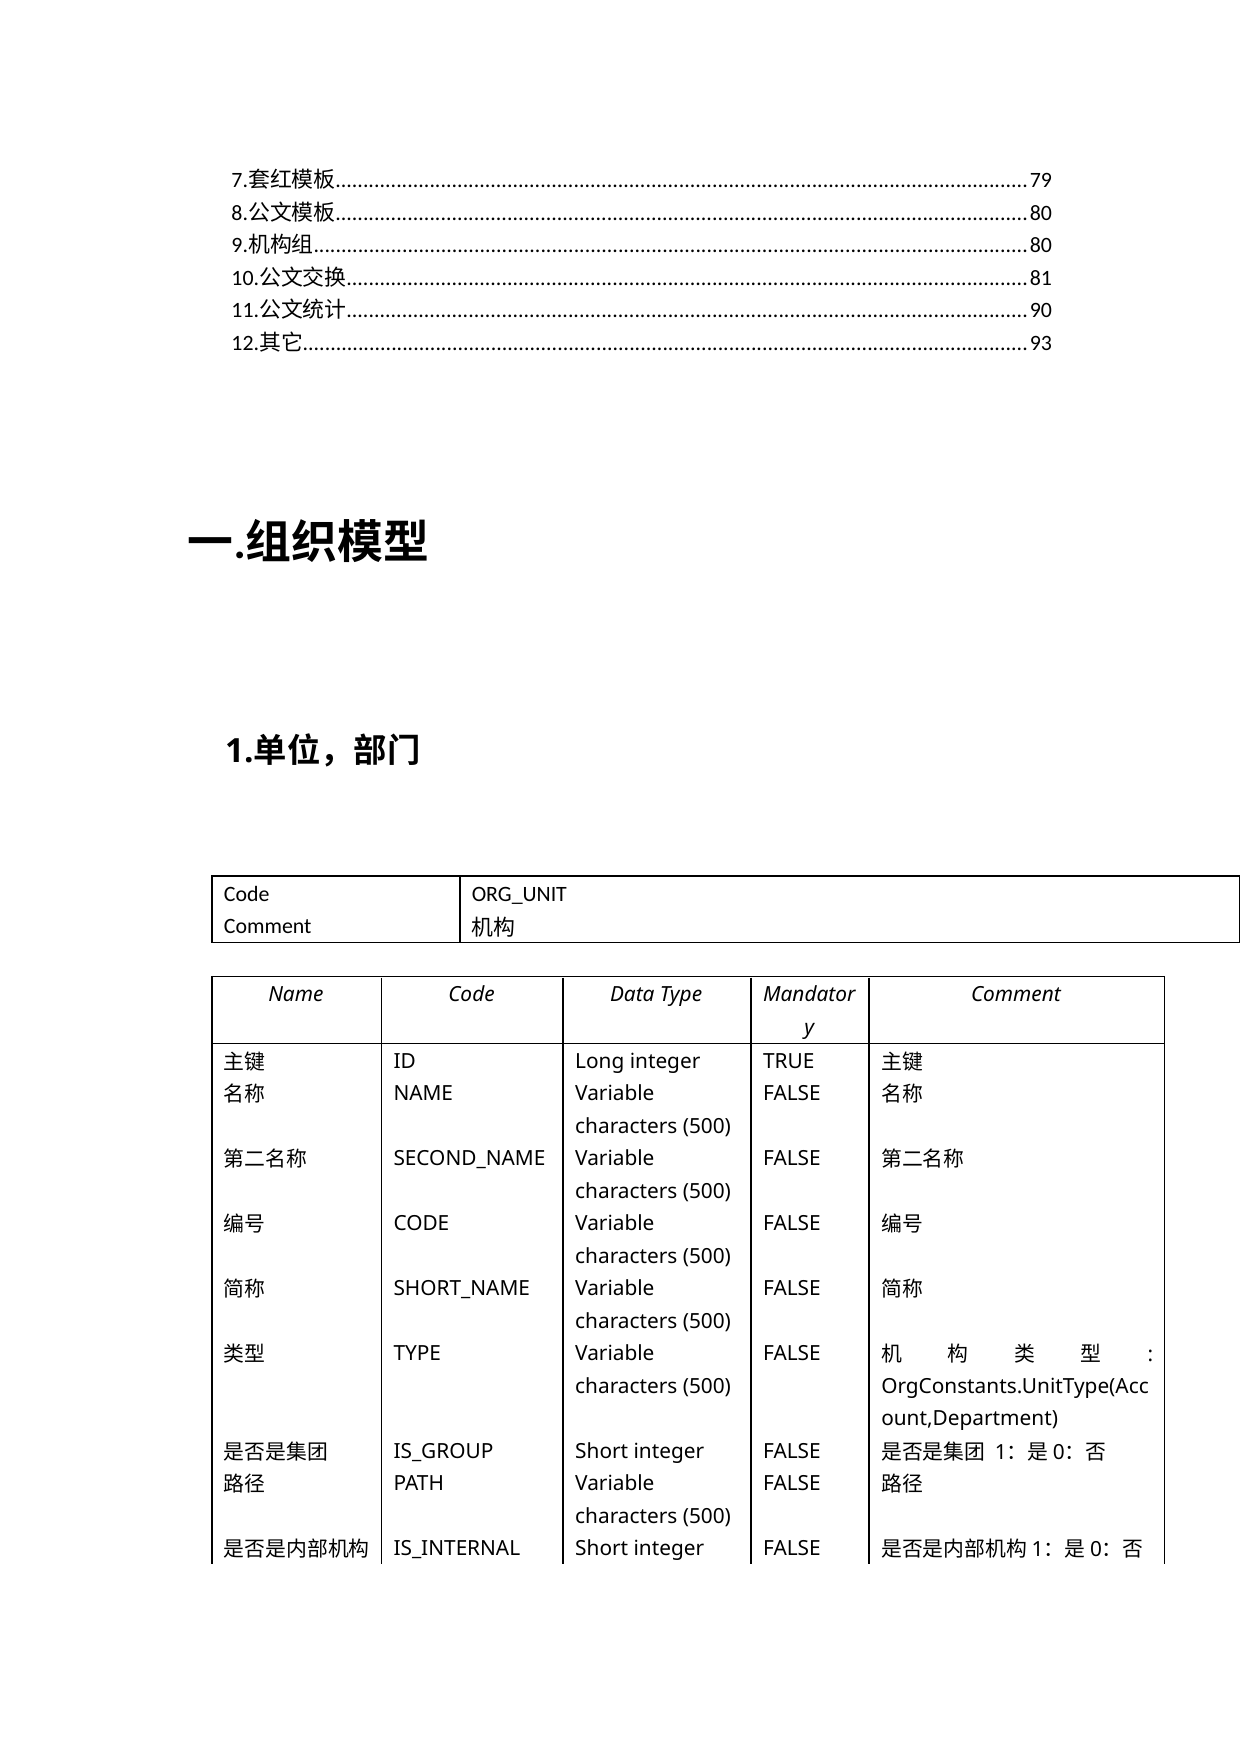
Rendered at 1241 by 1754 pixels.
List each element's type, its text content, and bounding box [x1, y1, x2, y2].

table_cell Variable characters (500) [564, 1336, 750, 1434]
table_cell FALSE [752, 1336, 868, 1434]
table_cell IS_INTERNAL [382, 1531, 562, 1564]
table_cell Long integer [564, 1044, 750, 1076]
table_cell 主键 [870, 1044, 1164, 1076]
table_header Name [213, 977, 381, 1042]
table_cell 简称 [870, 1271, 1164, 1336]
table_cell 编号 [213, 1206, 381, 1271]
table_cell 主键 [213, 1044, 381, 1076]
table_cell Short integer [564, 1434, 750, 1466]
table_cell CODE [382, 1206, 562, 1271]
table_cell 类型 [213, 1336, 381, 1434]
table_cell 是否是内部机构 [213, 1531, 381, 1564]
table_cell ID [382, 1044, 562, 1076]
table_cell Variable characters (500) [564, 1141, 750, 1206]
table_cell NAME [382, 1076, 562, 1141]
table_cell FALSE [752, 1141, 868, 1206]
table_cell FALSE [752, 1531, 868, 1564]
table_cell 第二名称 [213, 1141, 381, 1206]
table_cell 是否是内部机构 1：是 0：否 [870, 1531, 1164, 1564]
table_cell Short integer [564, 1531, 750, 1564]
table_cell TRUE [752, 1044, 868, 1076]
table_cell 机构类型: OrgConstants.UnitType(Account,Department) [870, 1336, 1164, 1434]
table_cell IS_GROUP [382, 1434, 562, 1466]
table_cell Variable characters (500) [564, 1076, 750, 1141]
table_cell 路径 [213, 1466, 381, 1531]
subtitle 1.单位，部门 [225, 715, 1053, 780]
table_cell 机构 [461, 909, 1239, 942]
table_header Code [382, 977, 563, 1042]
table_cell Variable characters (500) [564, 1466, 750, 1531]
table_cell 名称 [870, 1076, 1164, 1141]
table_cell FALSE [752, 1076, 868, 1141]
table_cell 路径 [870, 1466, 1164, 1531]
table_cell SHORT_NAME [382, 1271, 562, 1336]
table_cell 名称 [213, 1076, 381, 1141]
table_cell Variable characters (500) [564, 1206, 750, 1271]
table_cell Comment [213, 909, 459, 942]
table_header Mandatory [752, 977, 869, 1042]
table_cell TYPE [382, 1336, 562, 1434]
table_header Code [213, 877, 459, 909]
table_cell 编号 [870, 1206, 1164, 1271]
table_cell Variable characters (500) [564, 1271, 750, 1336]
table_cell 简称 [213, 1271, 381, 1336]
table_header Comment [870, 977, 1164, 1042]
table_cell 是否是集团 [213, 1434, 381, 1466]
table_cell FALSE [752, 1206, 868, 1271]
table_cell FALSE [752, 1271, 868, 1336]
table_cell FALSE [752, 1434, 868, 1466]
table_header Data Type [564, 977, 751, 1042]
table_header ORG_UNIT [461, 877, 1239, 909]
table_cell SECOND_NAME [382, 1141, 562, 1206]
subtitle 一.组织模型 [187, 490, 1053, 587]
table_cell FALSE [752, 1466, 868, 1531]
table_cell PATH [382, 1466, 562, 1531]
table_cell 第二名称 [870, 1141, 1164, 1206]
table_cell 是否是集团 1：是 0：否 [870, 1434, 1164, 1466]
